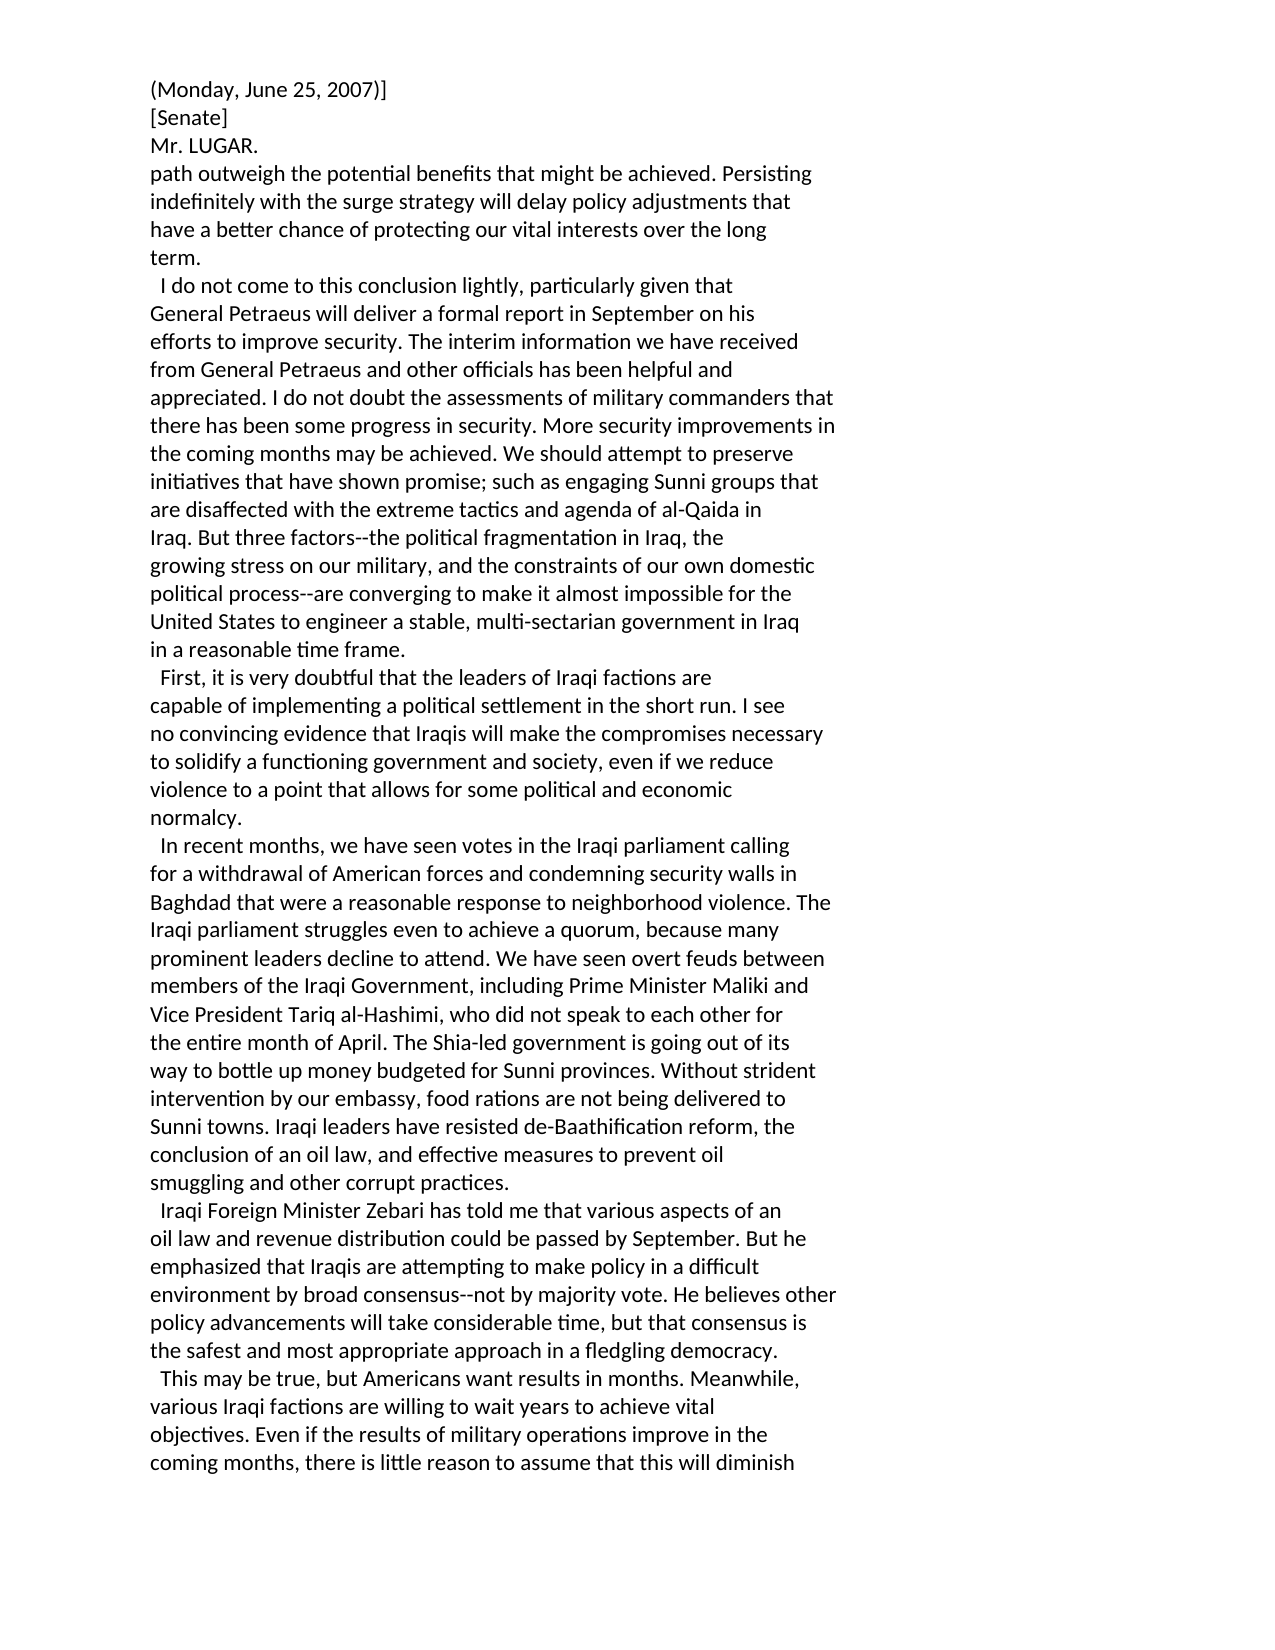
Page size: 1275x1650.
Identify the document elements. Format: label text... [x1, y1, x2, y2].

text the safest and most appropriate approach in a fledgling democracy. [150, 1336, 1125, 1364]
text Vice President Tariq al-Hashimi, who did not speak to each other for [150, 1000, 1125, 1028]
text for a withdrawal of American forces and condemning security walls in [150, 859, 1125, 888]
text in a reasonable time frame. [150, 635, 1125, 663]
text In recent months, we have seen votes in the Iraqi parliament calling [150, 832, 1125, 859]
text Iraqi Foreign Minister Zebari has told me that various aspects of an [150, 1196, 1125, 1224]
text environment by broad consensus--not by majority vote. He believes other [150, 1280, 1125, 1308]
text objectives. Even if the results of military operations improve in the [150, 1420, 1125, 1448]
text violence to a point that allows for some political and economic [150, 776, 1125, 803]
text I do not come to this conclusion lightly, particularly given that [150, 271, 1125, 299]
text United States to engineer a stable, multi-sectarian government in Iraq [150, 607, 1125, 635]
text normalcy. [150, 803, 1125, 832]
text growing stress on our military, and the constraints of our own domestic [150, 551, 1125, 579]
text path outweigh the potential benefits that might be achieved. Persisting [150, 159, 1125, 187]
text various Iraqi factions are willing to wait years to achieve vital [150, 1392, 1125, 1420]
text members of the Iraqi Government, including Prime Minister Maliki and [150, 972, 1125, 1000]
text are disaffected with the extreme tactics and agenda of al-Qaida in [150, 495, 1125, 523]
text way to bottle up money budgeted for Sunni provinces. Without strident [150, 1056, 1125, 1084]
text have a better chance of protecting our vital interests over the long [150, 215, 1125, 243]
text initiatives that have shown promise; such as engaging Sunni groups that [150, 467, 1125, 495]
text the coming months may be achieved. We should attempt to preserve [150, 439, 1125, 467]
text Iraq. But three factors--the political fragmentation in Iraq, the [150, 523, 1125, 551]
text capable of implementing a political settlement in the short run. I see [150, 691, 1125, 719]
text policy advancements will take considerable time, but that consensus is [150, 1308, 1125, 1336]
text from General Petraeus and other officials has been helpful and [150, 355, 1125, 383]
text oil law and revenue distribution could be passed by September. But he [150, 1224, 1125, 1252]
text there has been some progress in security. More security improvements in [150, 411, 1125, 439]
text intervention by our embassy, food rations are not being delivered to [150, 1084, 1125, 1112]
text political process--are converging to make it almost impossible for the [150, 579, 1125, 607]
text the entire month of April. The Shia-led government is going out of its [150, 1028, 1125, 1056]
text This may be true, but Americans want results in months. Meanwhile, [150, 1364, 1125, 1392]
text Sunni towns. Iraqi leaders have resisted de-Baathification reform, the [150, 1112, 1125, 1140]
text term. [150, 243, 1125, 271]
text coming months, there is little reason to assume that this will diminish [150, 1448, 1125, 1476]
text conclusion of an oil law, and effective measures to prevent oil [150, 1140, 1125, 1168]
text appreciated. I do not doubt the assessments of military commanders that [150, 383, 1125, 411]
text emphasized that Iraqis are attempting to make policy in a difficult [150, 1252, 1125, 1280]
text First, it is very doubtful that the leaders of Iraqi factions are [150, 663, 1125, 691]
text Baghdad that were a reasonable response to neighborhood violence. The [150, 888, 1125, 916]
text indefinitely with the surge strategy will delay policy adjustments that [150, 187, 1125, 215]
text efforts to improve security. The interim information we have received [150, 327, 1125, 355]
text prominent leaders decline to attend. We have seen overt feuds between [150, 944, 1125, 972]
text smuggling and other corrupt practices. [150, 1168, 1125, 1196]
text to solidify a functioning government and society, even if we reduce [150, 747, 1125, 776]
text General Petraeus will deliver a formal report in September on his [150, 299, 1125, 327]
text no convincing evidence that Iraqis will make the compromises necessary [150, 719, 1125, 747]
text Iraqi parliament struggles even to achieve a quorum, because many [150, 916, 1125, 944]
